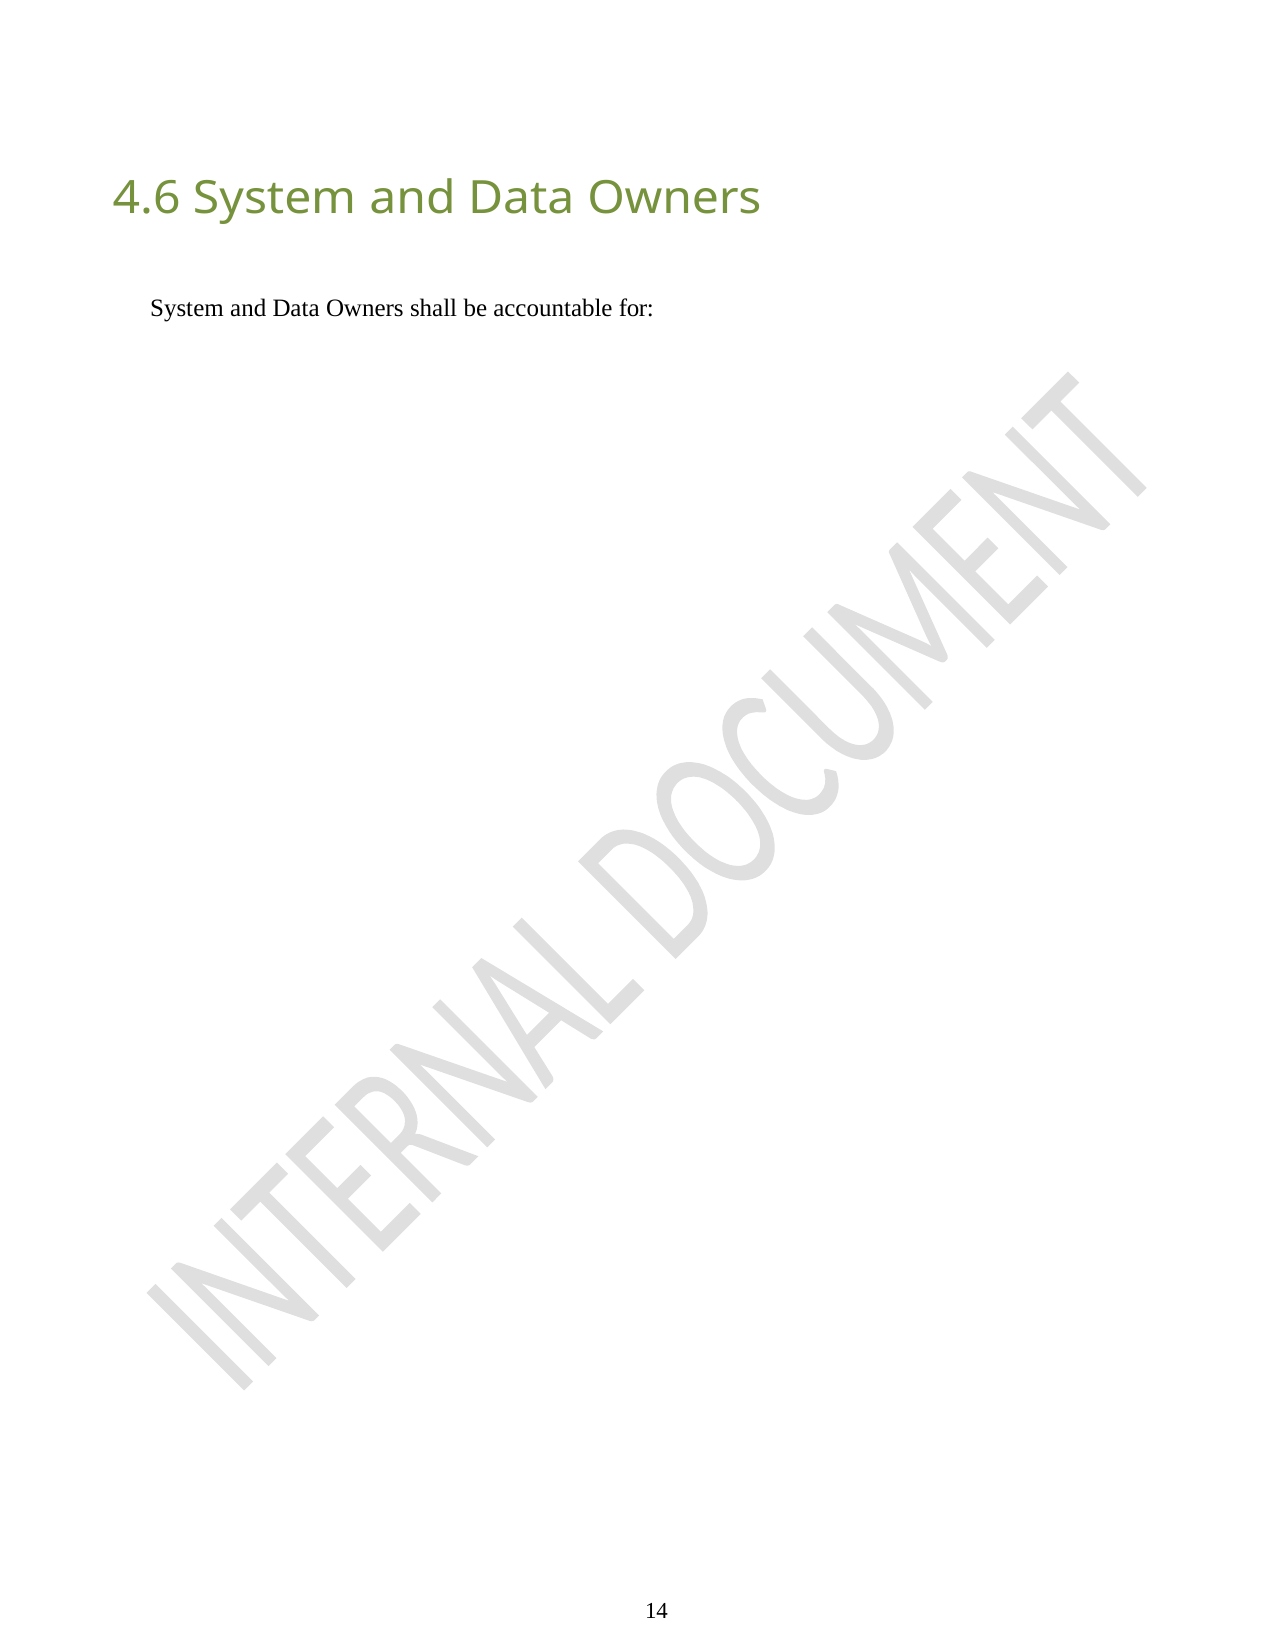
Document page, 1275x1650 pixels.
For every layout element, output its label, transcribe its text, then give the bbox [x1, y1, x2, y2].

text System and Data Owners shall be accountable for: [150, 293, 1200, 322]
subtitle 4.6 System and Data Owners [112, 164, 1200, 227]
